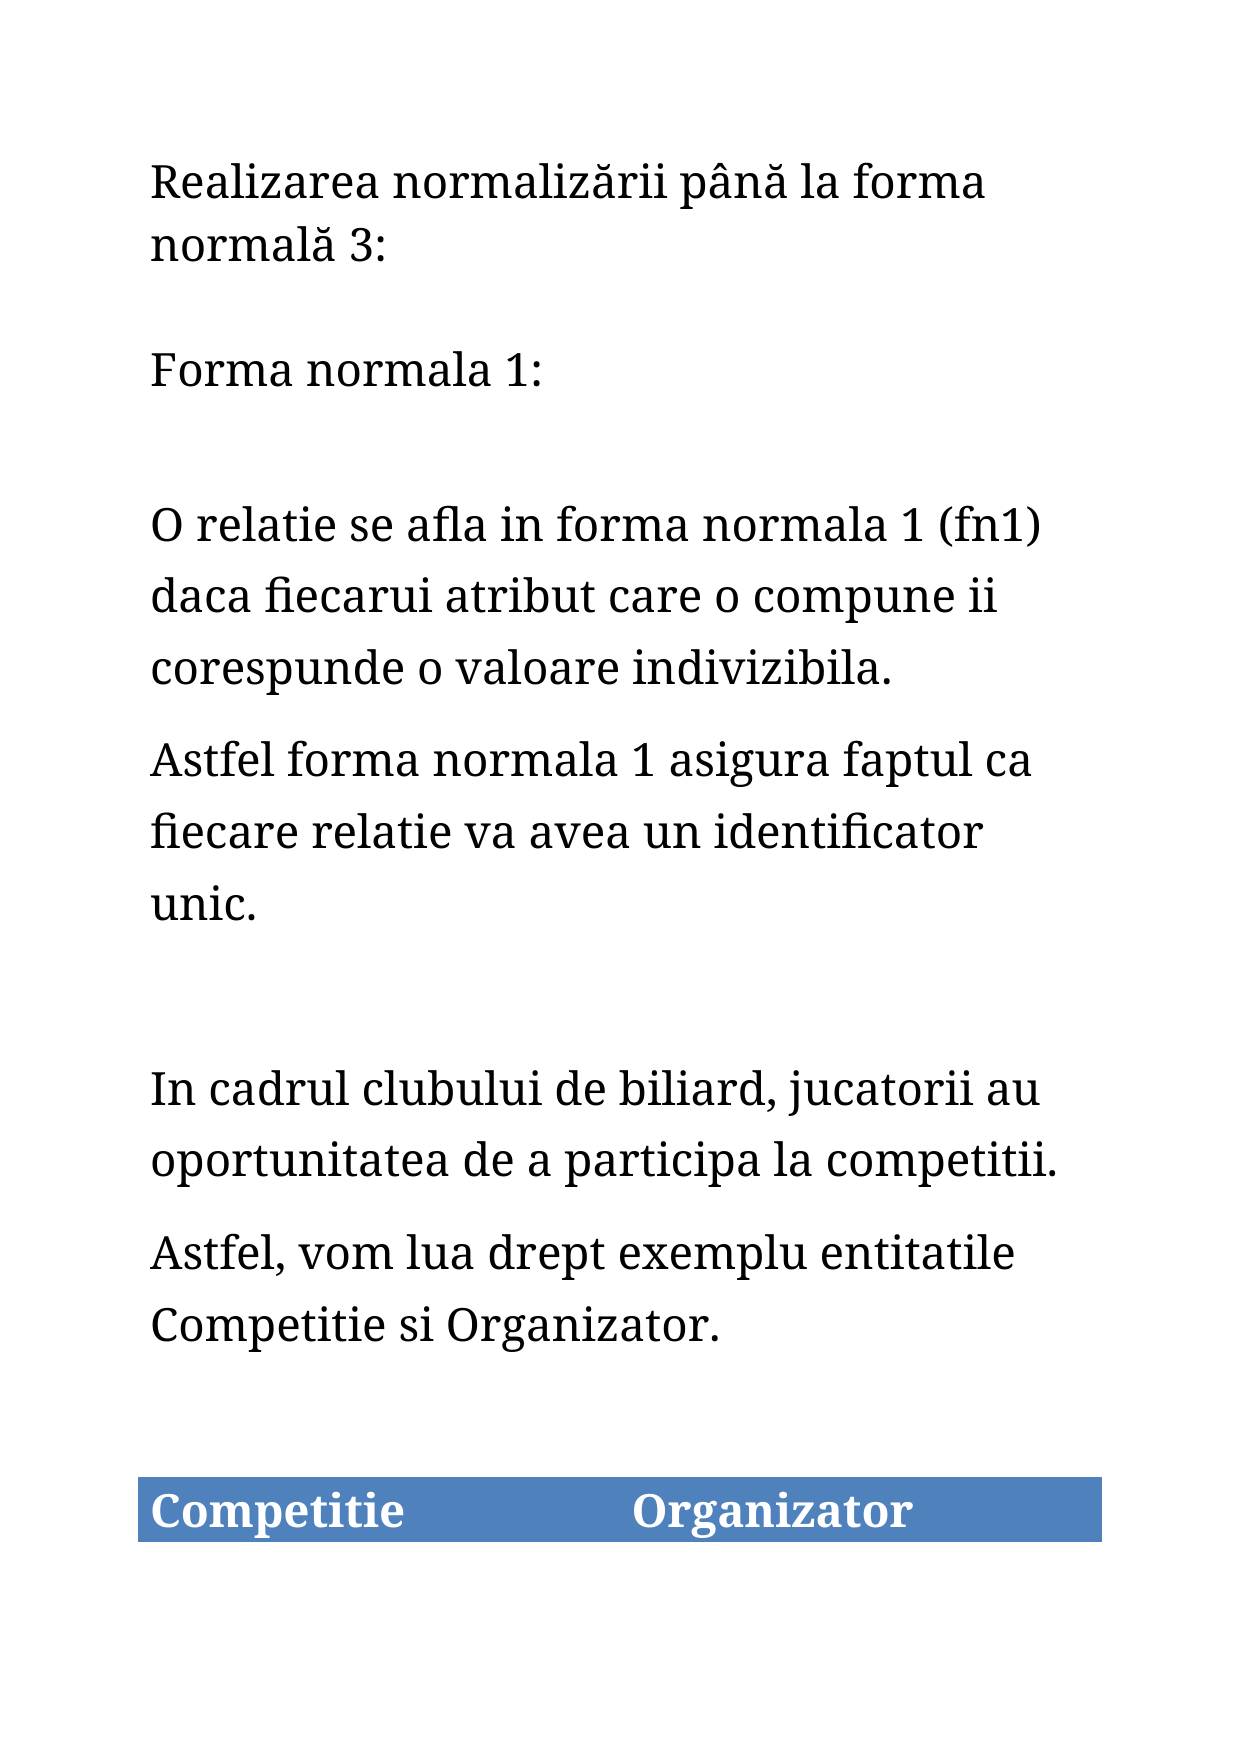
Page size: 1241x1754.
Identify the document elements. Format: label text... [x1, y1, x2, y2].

text In cadrul clubului de biliard, jucatorii au oportunitatea de a participa la competitii. [150, 1056, 1090, 1190]
table_header Organizator [621, 1478, 1101, 1541]
table_header Competitie [139, 1478, 620, 1541]
text Astfel, vom lua drept exemplu entitatile Competitie si Organizator. [150, 1220, 1090, 1354]
text Astfel forma normala 1 asigura faptul ca fiecare relatie va avea un identificator unic. [150, 728, 1090, 934]
text Forma normala 1: [150, 337, 1090, 399]
text O relatie se afla in forma normala 1 (fn1) daca fiecarui atribut care o compune ii corespunde o valoare indivizibila. [150, 492, 1090, 698]
text Realizarea normalizării până la forma normală 3: [150, 150, 1090, 275]
